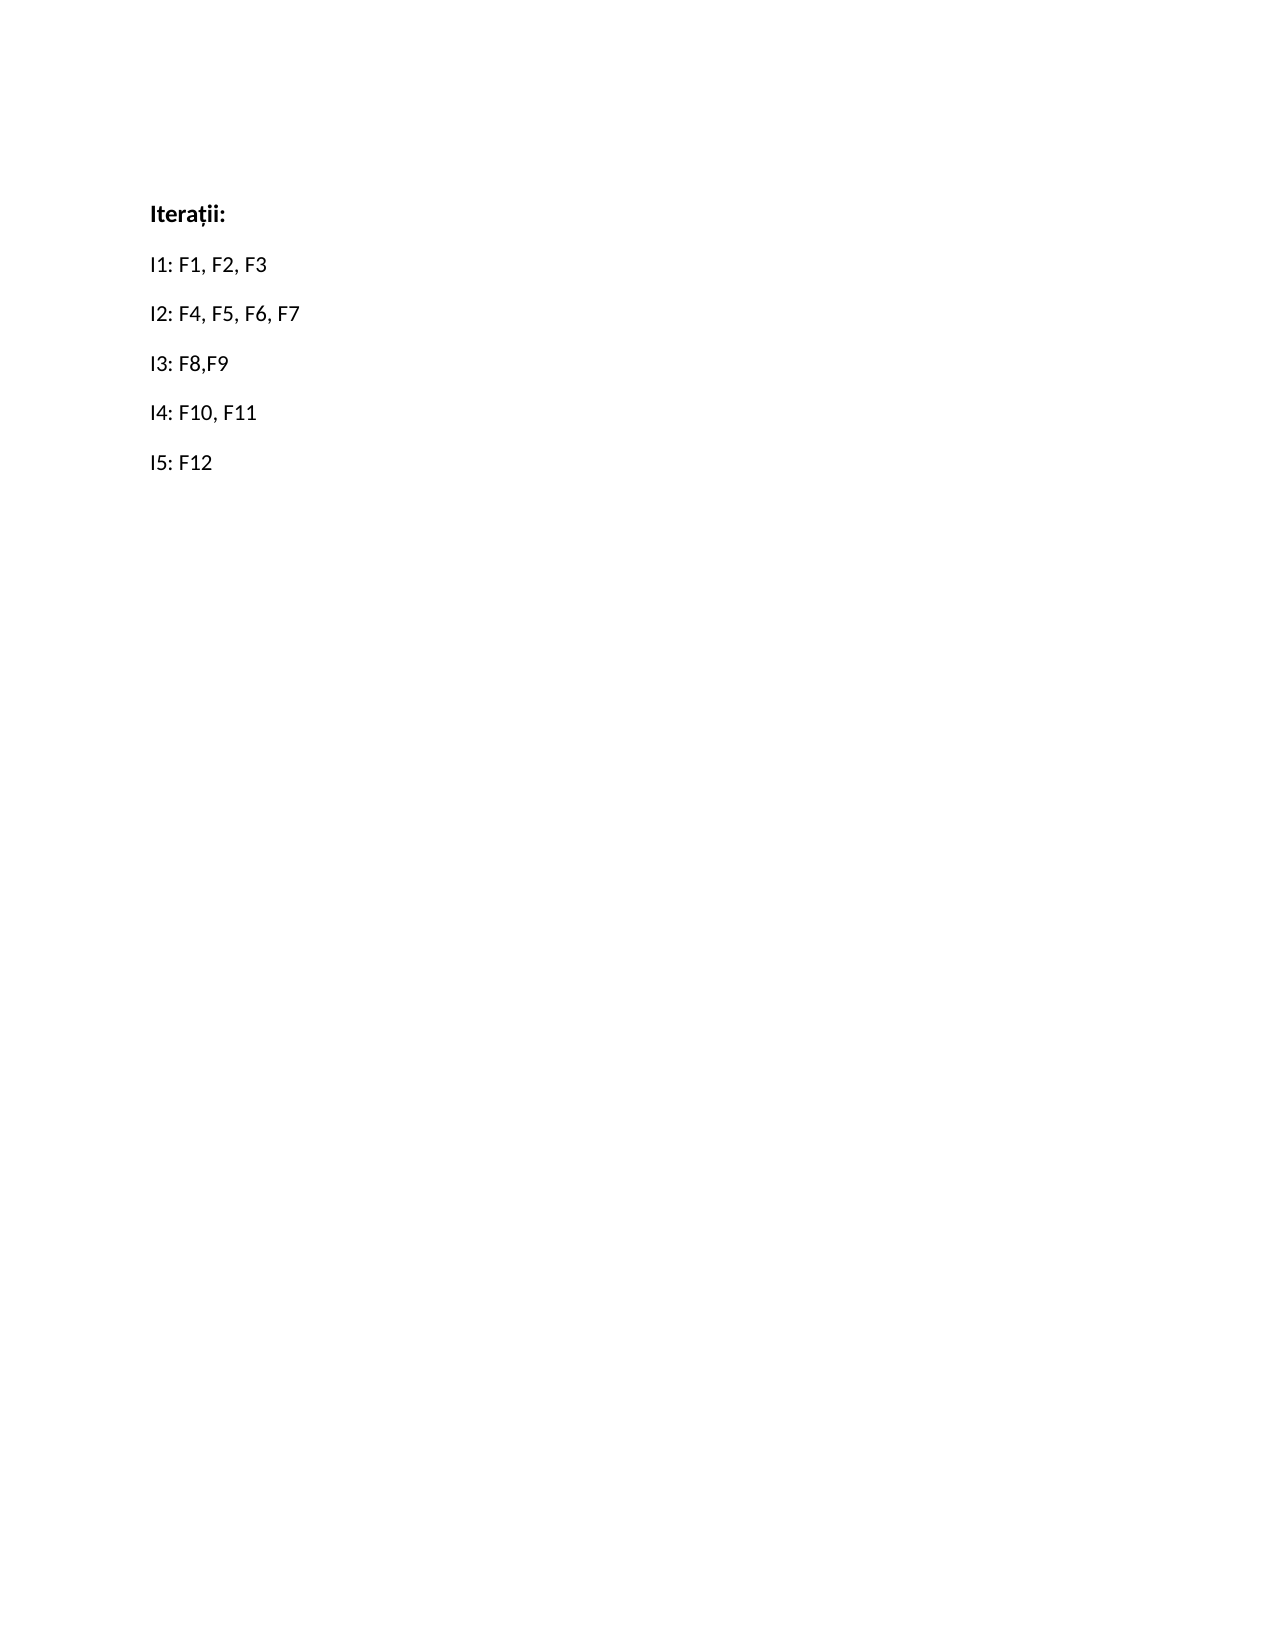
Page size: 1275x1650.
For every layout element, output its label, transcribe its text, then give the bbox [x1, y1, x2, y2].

text I5: F12 [150, 447, 1125, 476]
text Iterații: [150, 199, 1125, 228]
text I1: F1, F2, F3 [150, 249, 1125, 278]
text I2: F4, F5, F6, F7 [150, 299, 1125, 327]
text I3: F8,F9 [150, 348, 1125, 377]
text I4: F10, F11 [150, 398, 1125, 427]
